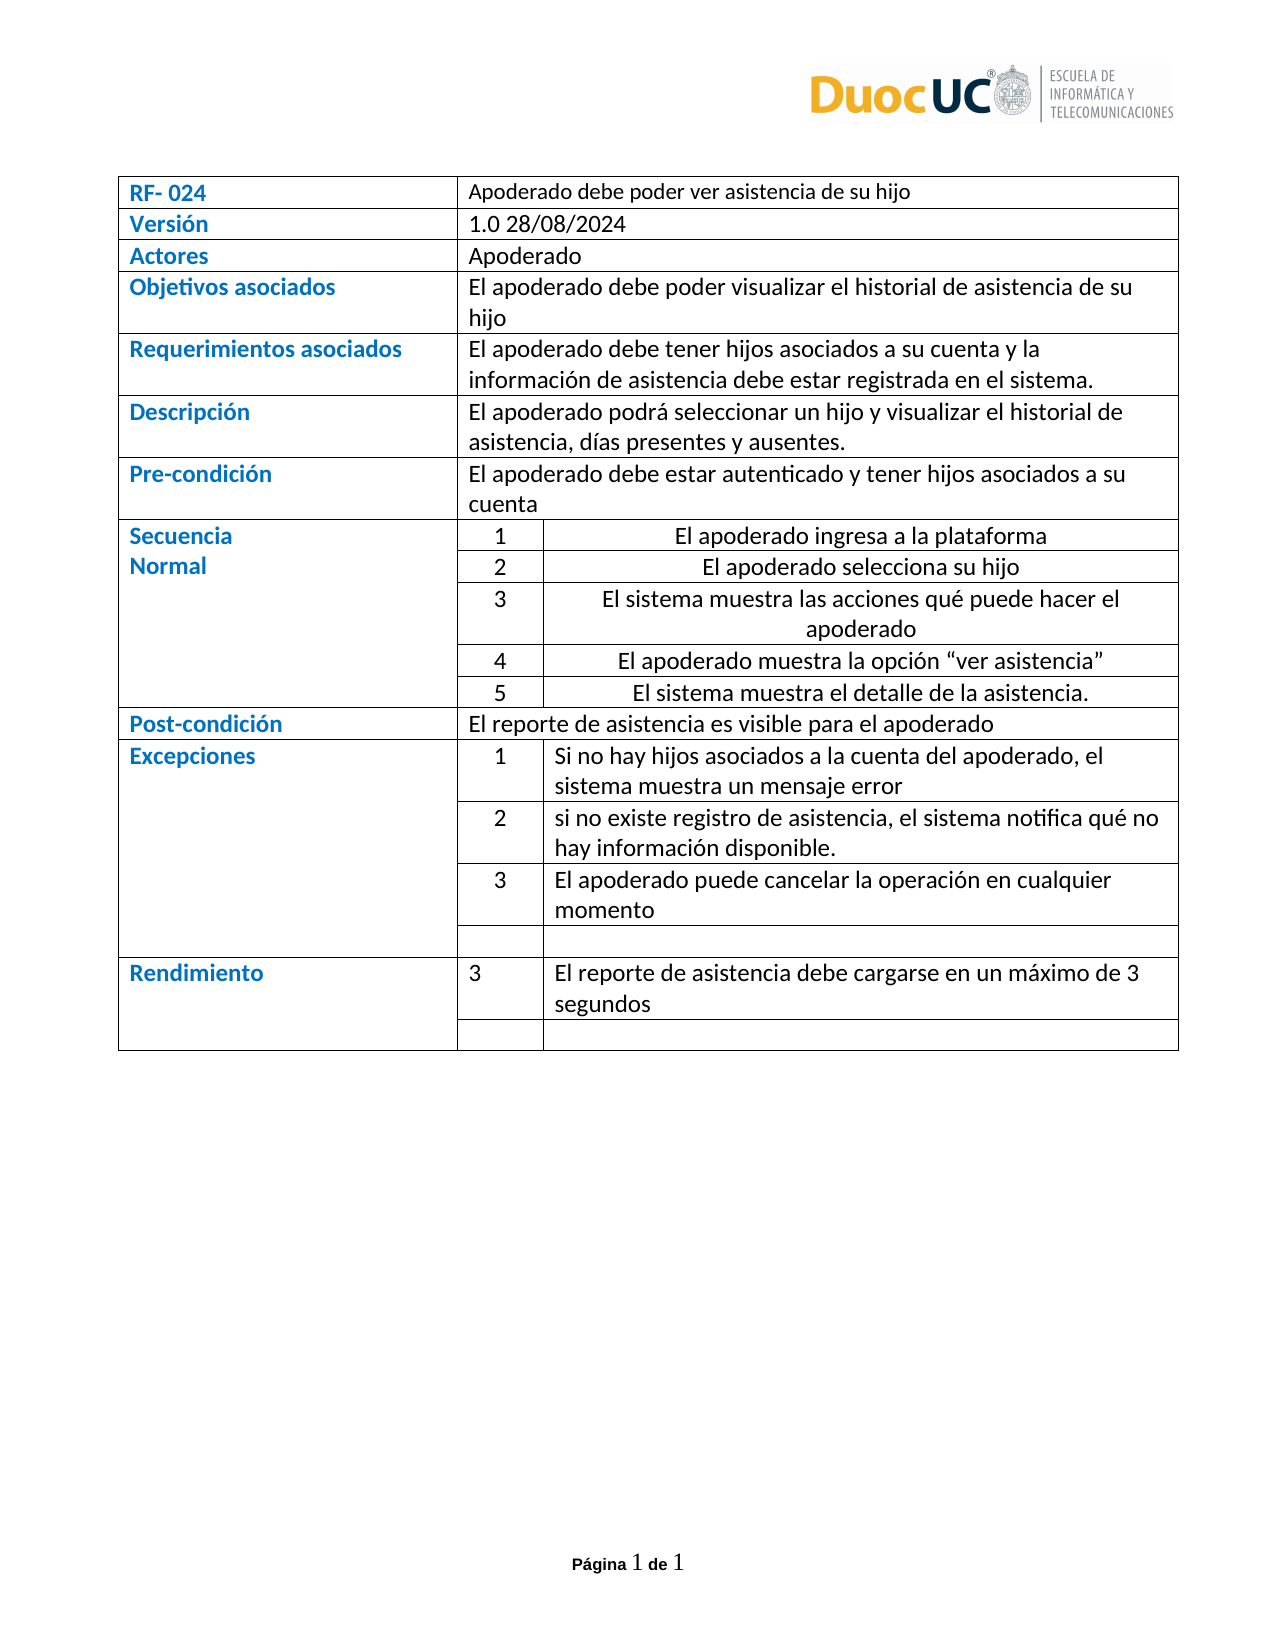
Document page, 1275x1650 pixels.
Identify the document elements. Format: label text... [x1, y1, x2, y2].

table_header Apoderado debe poder ver asistencia de su hijo [458, 177, 1178, 207]
table_cell 1 [458, 520, 543, 550]
table_cell El sistema muestra las acciones qué puede hacer el apoderado [544, 583, 1178, 644]
picture [810, 63, 1174, 124]
table_cell El apoderado debe tener hijos asociados a su cuenta y la información de asistencia debe estar registrada en el sistema. [458, 334, 1178, 395]
table_cell El apoderado debe poder visualizar el historial de asistencia de su hijo [458, 272, 1178, 333]
table_cell El apoderado ingresa a la plataforma [544, 520, 1178, 550]
table_cell Actores [119, 240, 457, 271]
table_cell si no existe registro de asistencia, el sistema notifica qué no hay información disponible. [544, 802, 1178, 863]
table_cell 3 [458, 958, 543, 1019]
table_cell El apoderado puede cancelar la operación en cualquier momento [544, 864, 1178, 925]
table_cell [458, 926, 543, 957]
table_cell 5 [458, 677, 543, 707]
table_cell Post-condición [119, 708, 457, 739]
table_cell [458, 1020, 543, 1050]
table_cell 3 [458, 864, 543, 925]
table_cell [544, 1020, 1178, 1050]
table_cell 1.0 28/08/2024 [458, 209, 1178, 239]
table_cell 2 [458, 551, 543, 582]
table_cell Si no hay hijos asociados a la cuenta del apoderado, el sistema muestra un mensaje error [544, 740, 1178, 801]
table_cell Rendimiento [119, 958, 457, 1050]
table_cell El apoderado selecciona su hijo [544, 551, 1178, 582]
table_cell Secuencia Normal [119, 520, 457, 707]
table_cell El apoderado podrá seleccionar un hijo y visualizar el historial de asistencia, días presentes y ausentes. [458, 396, 1178, 457]
table_cell 4 [458, 645, 543, 676]
table_cell 3 [458, 583, 543, 644]
table_cell Versión [119, 209, 457, 239]
table_cell 2 [458, 802, 543, 863]
table_header RF- 024 [119, 177, 457, 207]
table_cell Excepciones [119, 740, 457, 957]
table_cell 1 [458, 740, 543, 801]
table_cell Pre-condición [119, 458, 457, 519]
table_cell Requerimientos asociados [119, 334, 457, 395]
table_cell El reporte de asistencia es visible para el apoderado [458, 708, 1178, 739]
table_cell El sistema muestra el detalle de la asistencia. [544, 677, 1178, 707]
table_cell El reporte de asistencia debe cargarse en un máximo de 3 segundos [544, 958, 1178, 1019]
table_cell Descripción [119, 396, 457, 457]
table_cell El apoderado debe estar autenticado y tener hijos asociados a su cuenta [458, 458, 1178, 519]
table_cell El apoderado muestra la opción “ver asistencia” [544, 645, 1178, 676]
table_cell Apoderado [458, 240, 1178, 271]
table_cell Objetivos asociados [119, 272, 457, 333]
table_cell [544, 926, 1178, 957]
